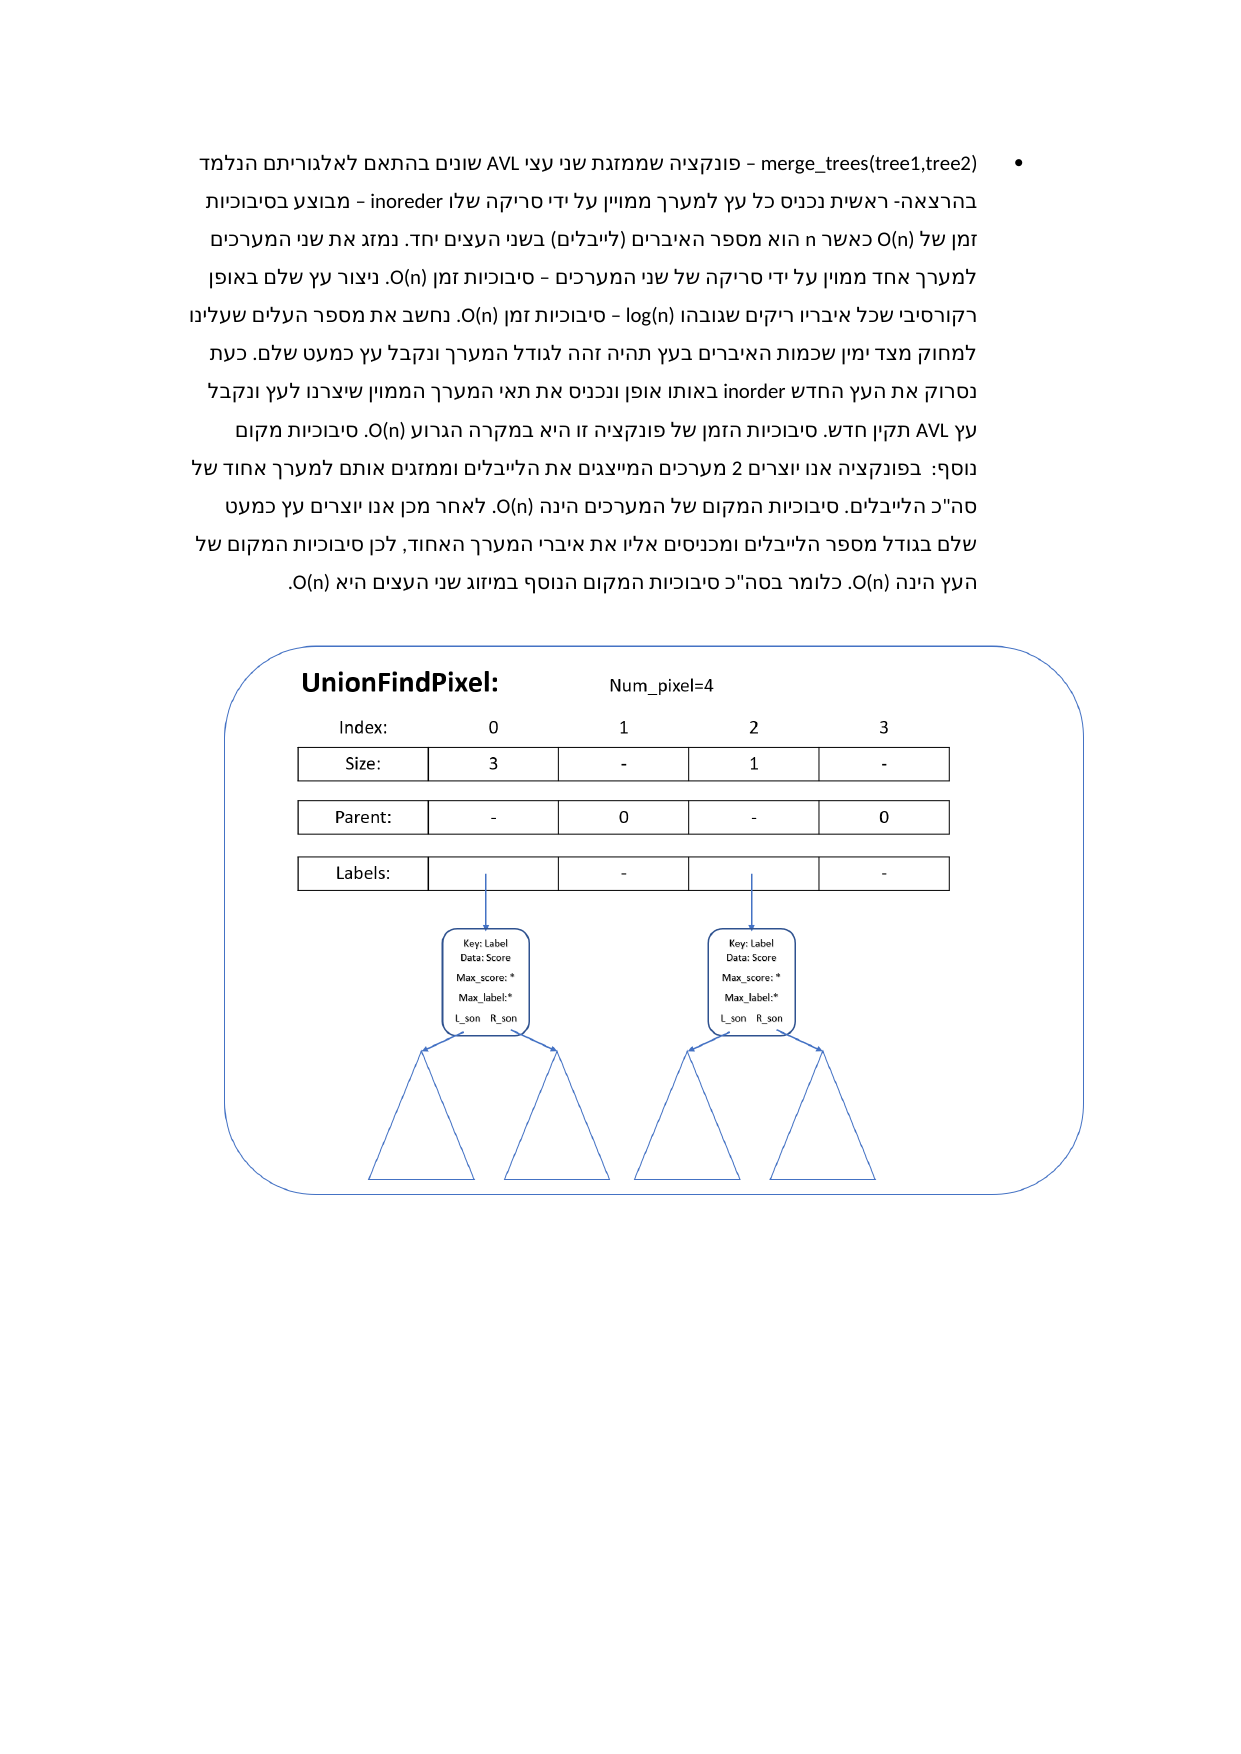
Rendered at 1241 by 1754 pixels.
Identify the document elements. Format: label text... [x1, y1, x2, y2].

picture [219, 640, 1085, 1196]
list merge_trees(tree1,tree2) – פונקציה שממזגת שני עצי AVL שונים בהתאם לאלגוריתם הנלמד בהרצאה- ראשית נכניס כל עץ למערך ממויין על ידי סריקה שלו inoreder – מבוצע בסיבוכיות זמן של O(n) כאשר n הוא מספר האיברים (לייבלים) בשני העצים יחד. נמזג את שני המערכים למערך אחד ממוין על ידי סריקה של שני המערכים – סיבוכיות זמן O(n). ניצור עץ שלם באופן רקורסיבי שכל איבריו ריקים שגובהו log(n) – סיבוכיות זמן O(n). נחשב את מספר העלים שעלינו למחוק מצד ימין שכמות האיברים בעץ תהיה זהה לגודל המערך ונקבל עץ כמעט שלם. כעת נסרוק את העץ החדש inorder באותו אופן ונכניס את תאי המערך הממוין שיצרנו לעץ ונקבל עץ AVL תקין חדש. סיבוכיות הזמן של פונקציה זו היא במקרה הגרוע O(n). סיבוכיות מקום נוסף: בפונקציה אנו יוצרים 2 מערכים המייצגים את הלייבלים וממזגים אותם למערך אחוד של סה"כ הלייבלים. סיבוכיות המקום של המערכים הינה O(n). לאחר מכן אנו יוצרים עץ כמעט שלם בגודל מספר הלייבלים ומכניסים אליו את איברי המערך האחוד, לכן סיבוכיות המקום של העץ הינה O(n). כלומר בסה"כ סיבוכיות המקום הנוסף במיזוג שני העצים היא O(n). [187, 150, 1015, 595]
